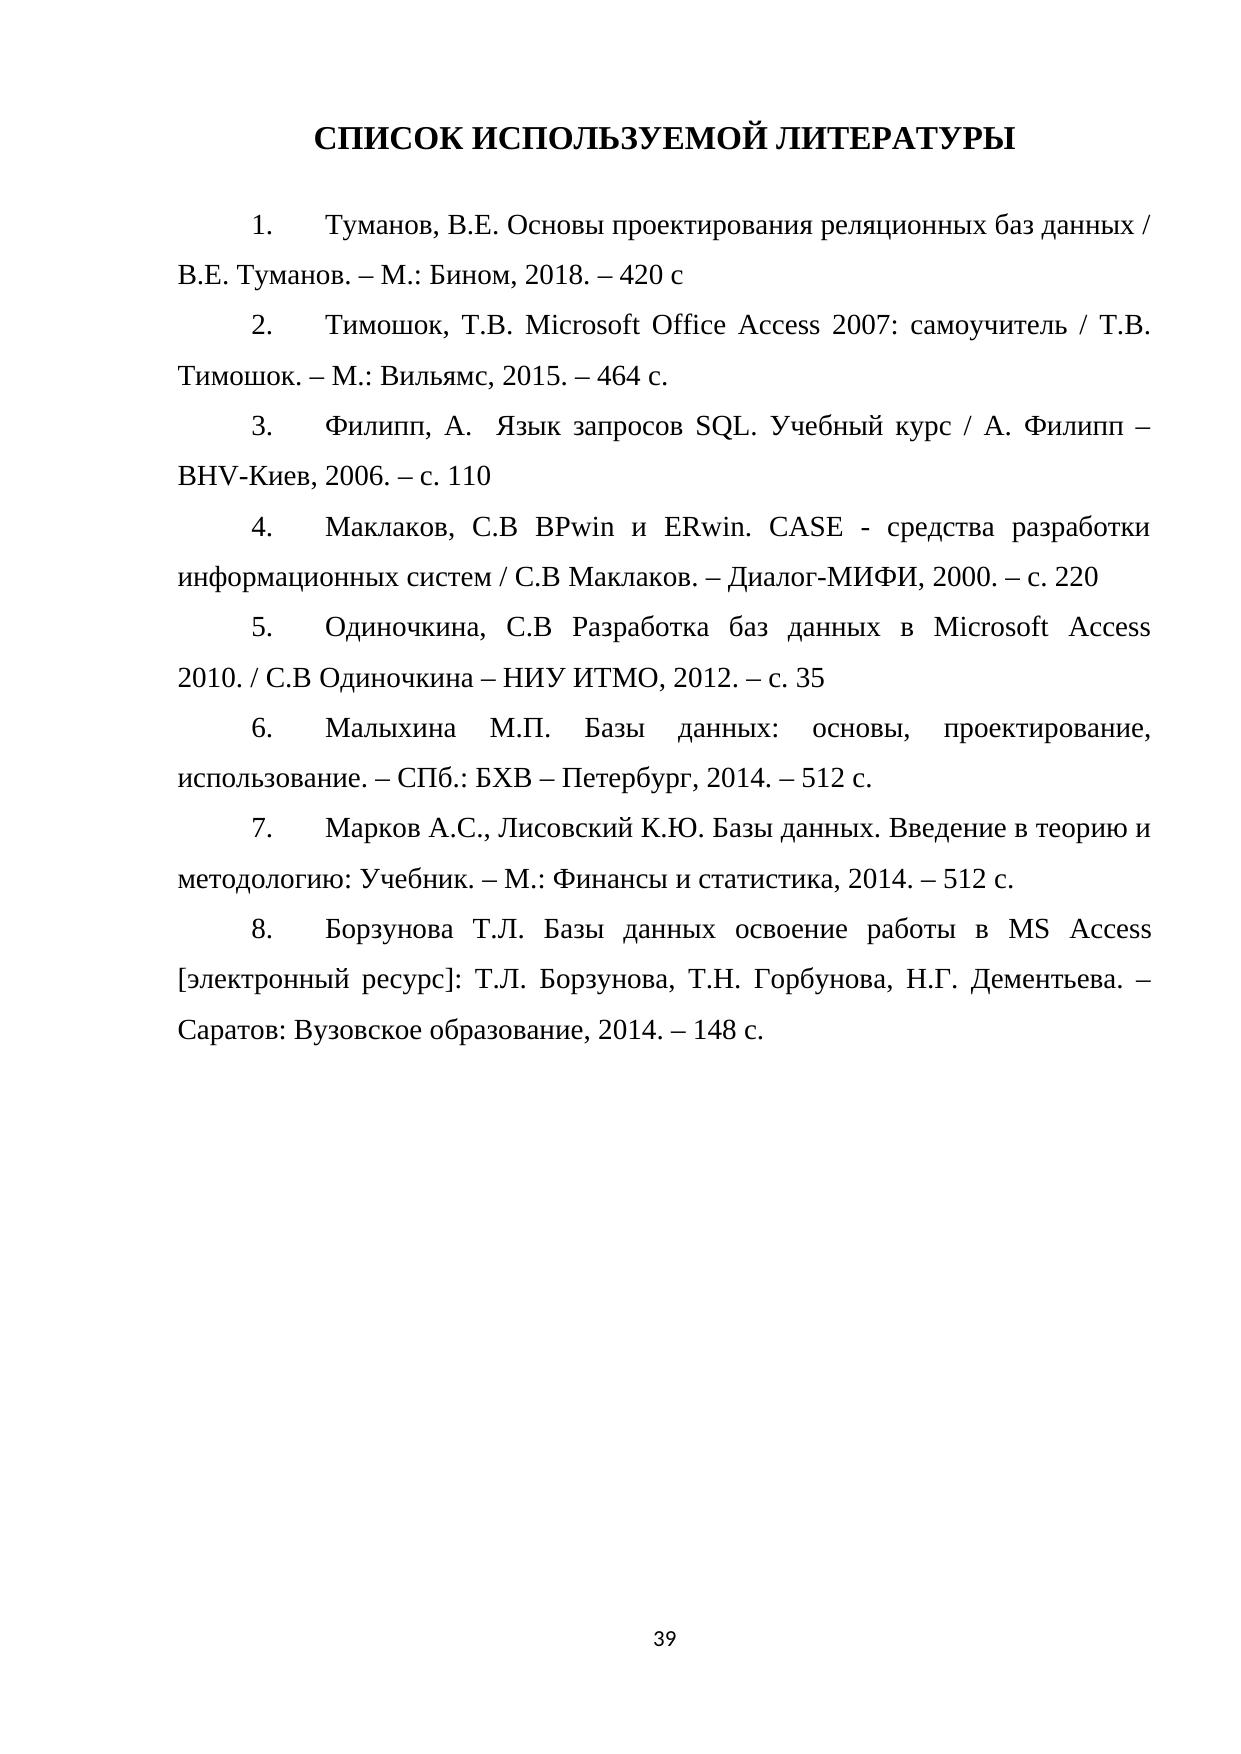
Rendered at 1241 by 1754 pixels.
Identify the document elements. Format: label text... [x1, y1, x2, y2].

subtitle СПИСОК ИСПОЛЬЗУЕМОЙ ЛИТЕРАТУРЫ [177, 118, 1152, 156]
list Марков А.С., Лисовский К.Ю. Базы данных. Введение в теорию и методологию: Учебник. – М.: Финансы и статистика, 2014. – 512 с. [177, 811, 1152, 894]
list Филипп, А. Язык запросов SQL. Учебный курс / А. Филипп – BHV-Киев, 2006. – с. 110 [177, 408, 1152, 492]
list Туманов, В.Е. Основы проектирования реляционных баз данных / В.Е. Туманов. – М.: Бином, 2018. – 420 c [177, 207, 1152, 291]
list Маклаков, С.В BPwin и ERwin. CASE - средства разработки информационных систем / С.В Маклаков. – Диалог-МИФИ, 2000. – с. 220 [177, 509, 1152, 593]
list Борзунова Т.Л. Базы данных освоение работы в MS Access [электронный ресурс]: Т.Л. Борзунова, Т.Н. Горбунова, Н.Г. Дементьева. – Саратов: Вузовское образование, 2014. – 148 с. [177, 911, 1152, 1045]
list Тимошок, Т.В. Microsoft Office Access 2007: самоучитель / Т.В. Тимошок. – М.: Вильямс, 2015. – 464 c. [177, 307, 1152, 391]
list Малыхина М.П. Базы данных: основы, проектирование, использование. – СПб.: БХВ – Петербург, 2014. – 512 с. [177, 710, 1152, 794]
list Одиночкина, С.В Разработка баз данных в Microsoft Access 2010. / С.В Одиночкина – НИУ ИТМО, 2012. – с. 35 [177, 609, 1152, 693]
